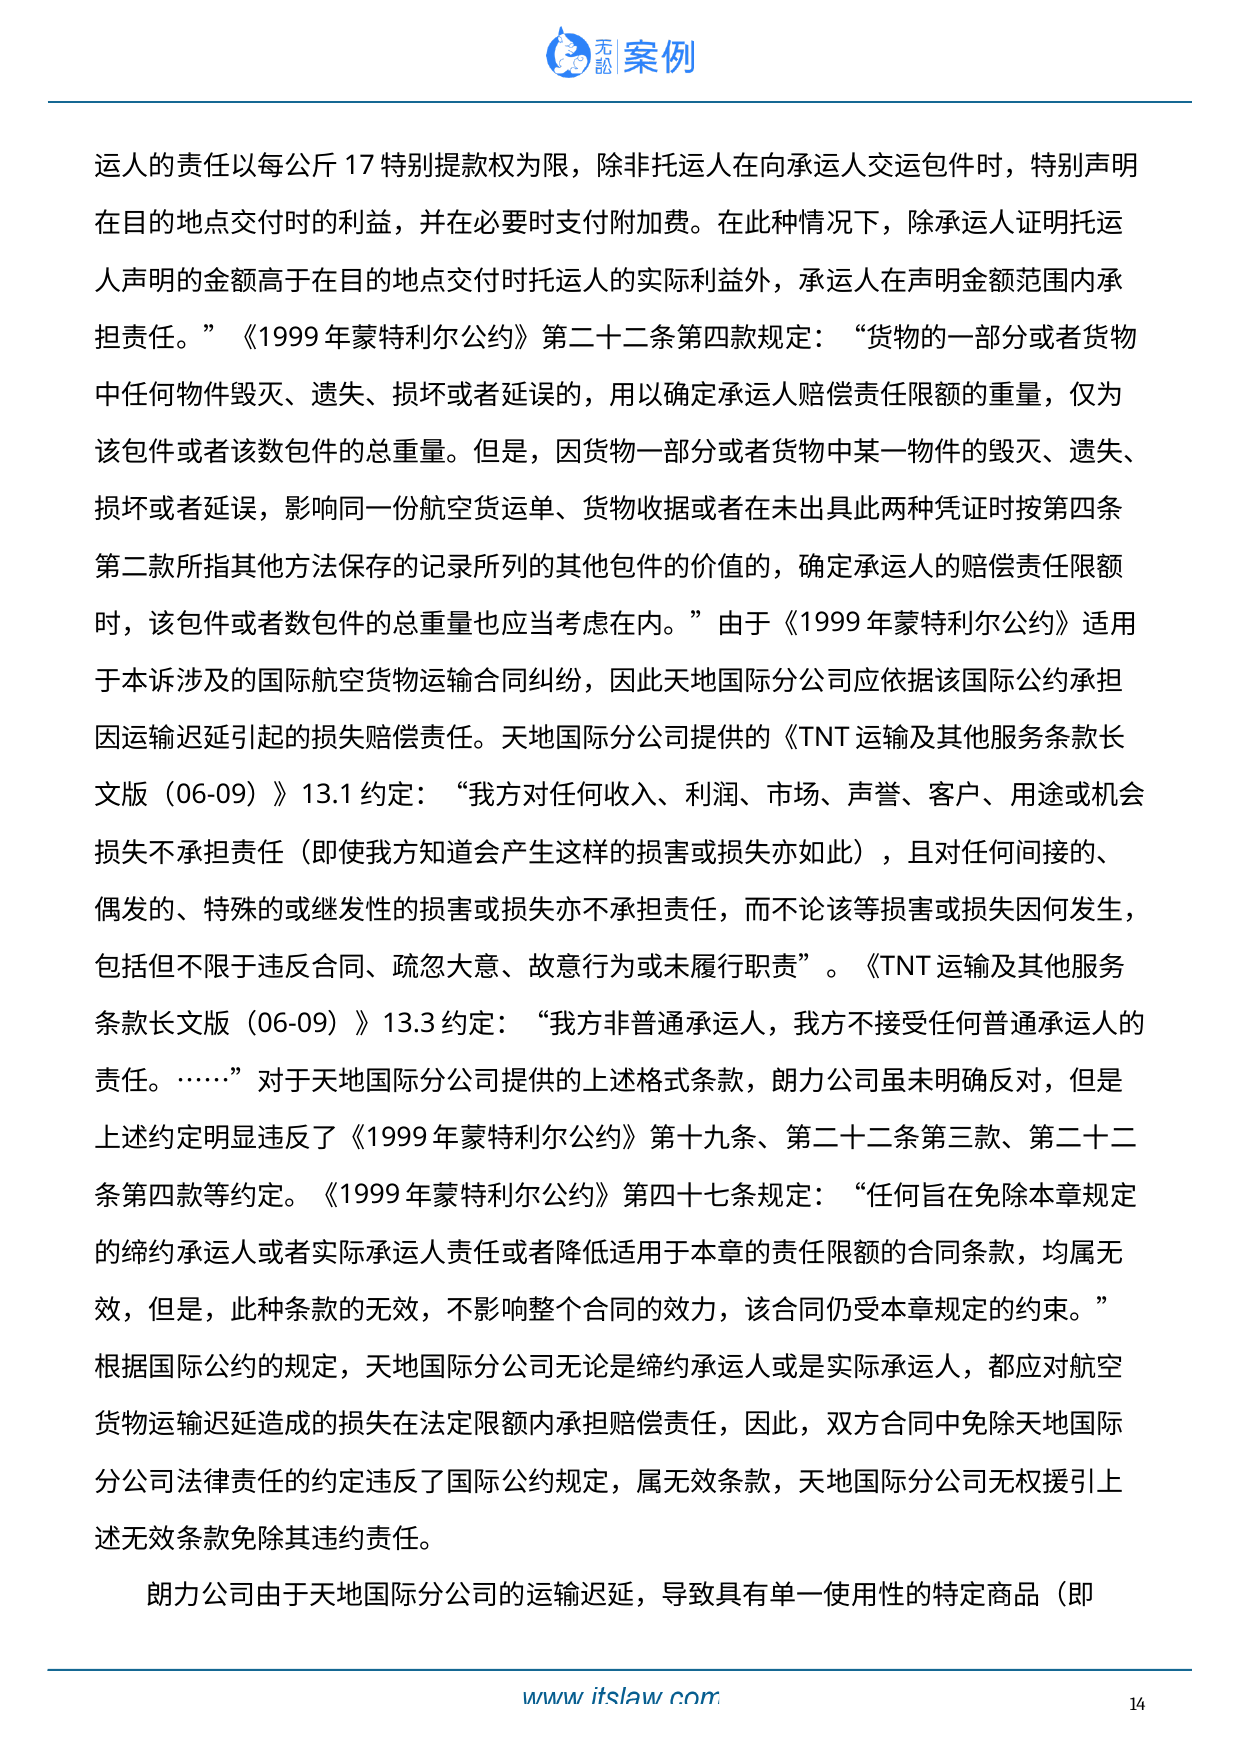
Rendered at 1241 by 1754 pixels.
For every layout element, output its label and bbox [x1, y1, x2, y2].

picture [523, 1687, 720, 1704]
text [94, 1570, 1146, 1614]
text [94, 85, 1146, 1558]
picture [546, 26, 694, 78]
